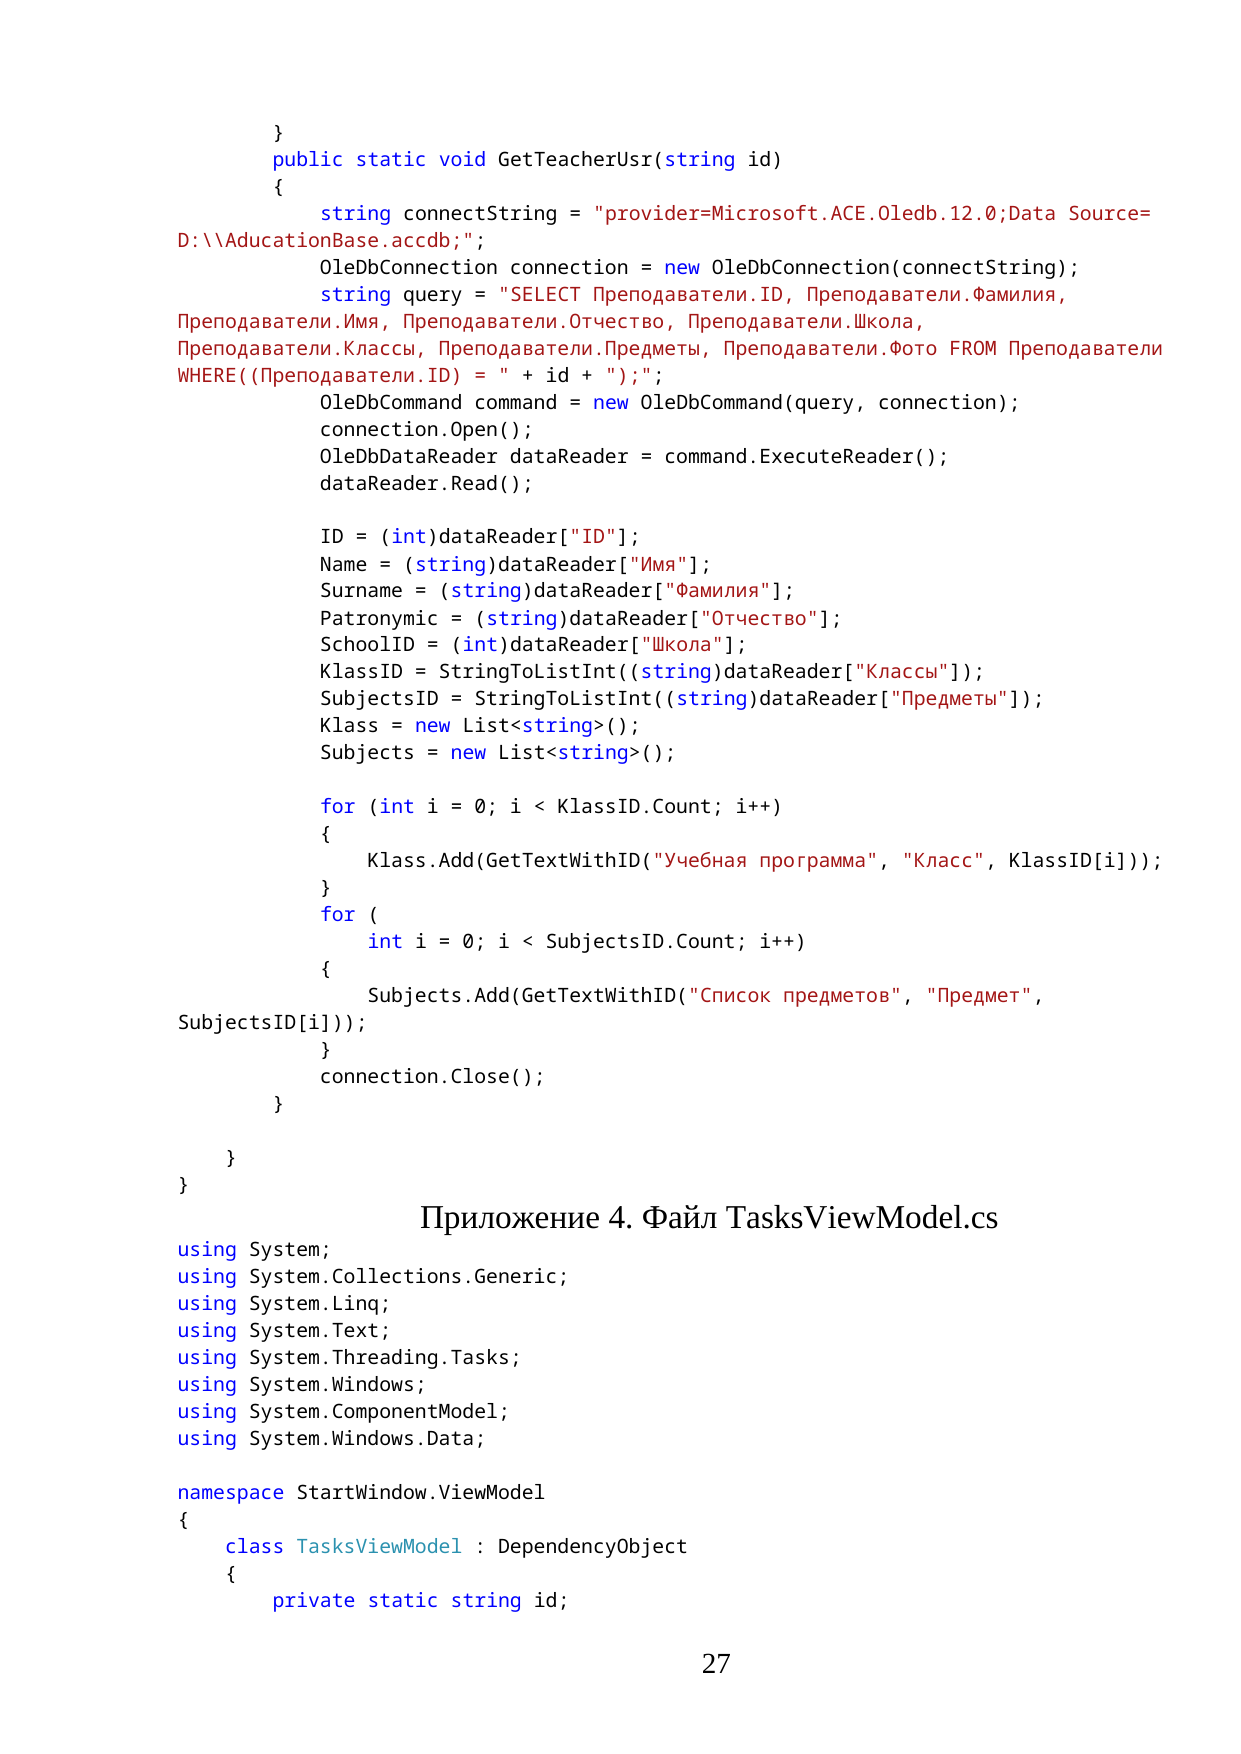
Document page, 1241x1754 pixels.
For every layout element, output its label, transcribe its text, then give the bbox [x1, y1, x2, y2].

text using System.ComponentModel; [177, 1397, 1181, 1424]
text dataReader.Read(); [177, 469, 1181, 496]
text { [177, 954, 1181, 981]
text Subjects = new List<string>(); [177, 739, 1181, 766]
text { [177, 819, 1181, 847]
text Subjects.Add(GetTextWithID("Список предметов", "Предмет", SubjectsID[i])); [177, 981, 1181, 1035]
text } [177, 1035, 1181, 1062]
text namespace StartWindow.ViewModel [177, 1478, 1181, 1505]
text Klass.Add(GetTextWithID("Учебная программа", "Класс", KlassID[i])); [177, 847, 1181, 873]
text Patronymic = (string)dataReader["Отчество"]; [177, 604, 1181, 631]
text using System.Windows; [177, 1371, 1181, 1397]
text public static void GetTeacherUsr(string id) [177, 145, 1181, 172]
text int i = 0; i < SubjectsID.Count; i++) [177, 927, 1181, 954]
subtitle Приложение 4. Файл TasksViewModel.cs [237, 1197, 1181, 1236]
text for ( [177, 901, 1181, 927]
text OleDbDataReader dataReader = command.ExecuteReader(); [177, 442, 1181, 469]
text } [177, 1143, 1181, 1170]
text for (int i = 0; i < KlassID.Count; i++) [177, 793, 1181, 819]
text { [177, 1505, 1181, 1532]
text string query = "SELECT Преподаватели.ID, Преподаватели.Фамилия, Преподаватели.Имя, Преподаватели.Отчество, Преподаватели.Школа, Преподаватели.Классы, Преподаватели.Предметы, Преподаватели.Фото FROM Преподаватели WHERE((Преподаватели.ID) = " + id + ");"; [177, 280, 1181, 388]
text KlassID = StringToListInt((string)dataReader["Классы"]); [177, 658, 1181, 685]
text private static string id; [177, 1586, 1181, 1613]
text } [177, 1089, 1181, 1116]
text SubjectsID = StringToListInt((string)dataReader["Предметы"]); [177, 685, 1181, 712]
text class TasksViewModel : DependencyObject [177, 1532, 1181, 1559]
text using System.Text; [177, 1317, 1181, 1343]
text } [177, 873, 1181, 901]
text ID = (int)dataReader["ID"]; [177, 523, 1181, 550]
text Klass = new List<string>(); [177, 712, 1181, 739]
text using System.Linq; [177, 1289, 1181, 1317]
text using System; [177, 1236, 1181, 1263]
text } [177, 1170, 1181, 1197]
text Name = (string)dataReader["Имя"]; [177, 550, 1181, 577]
text OleDbConnection connection = new OleDbConnection(connectString); [177, 253, 1181, 280]
text { [177, 1559, 1181, 1586]
text connection.Close(); [177, 1062, 1181, 1089]
text } [177, 118, 1181, 145]
text using System.Collections.Generic; [177, 1263, 1181, 1289]
text SchoolID = (int)dataReader["Школа"]; [177, 631, 1181, 658]
text using System.Windows.Data; [177, 1424, 1181, 1451]
text Surname = (string)dataReader["Фамилия"]; [177, 577, 1181, 604]
text OleDbCommand command = new OleDbCommand(query, connection); [177, 388, 1181, 415]
text connection.Open(); [177, 415, 1181, 442]
text string connectString = "provider=Microsoft.ACE.Oledb.12.0;Data Source= D:\\AducationBase.accdb;"; [177, 199, 1181, 253]
text { [177, 172, 1181, 199]
text using System.Threading.Tasks; [177, 1343, 1181, 1371]
